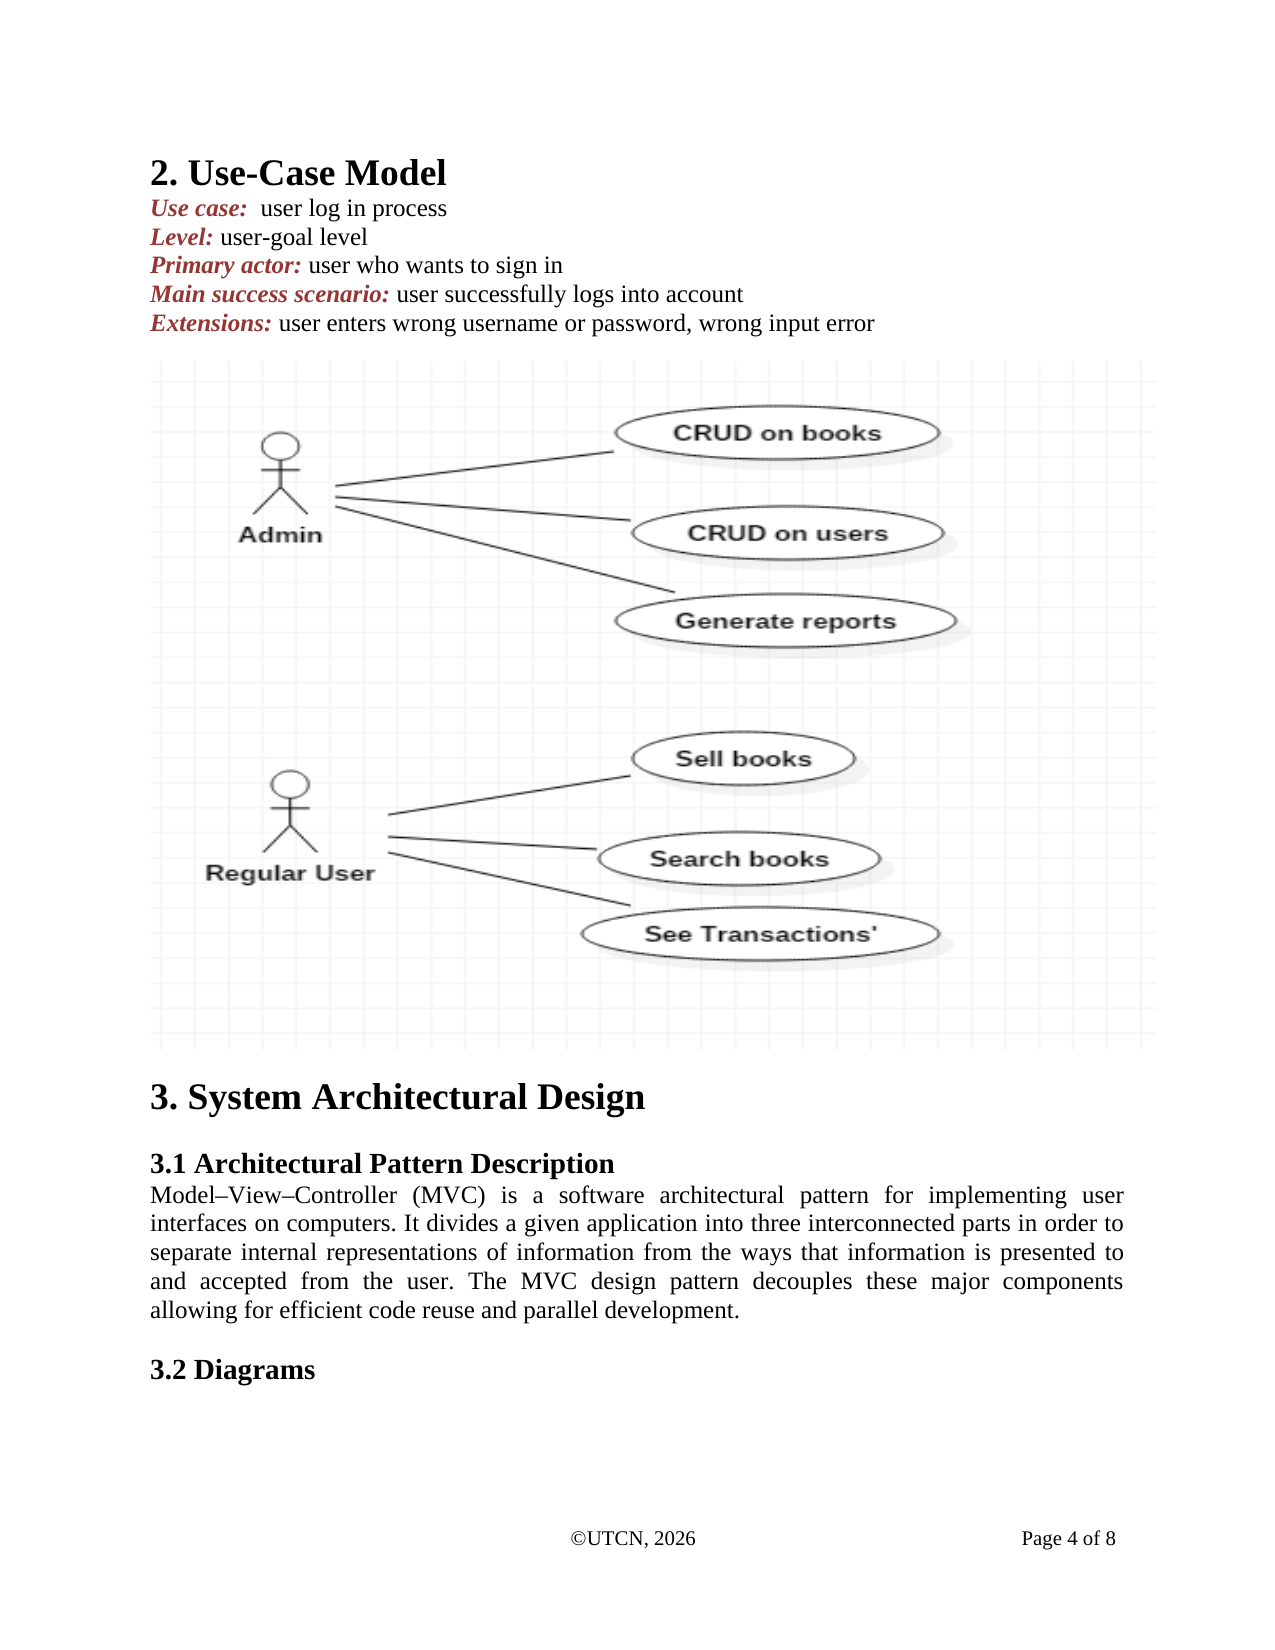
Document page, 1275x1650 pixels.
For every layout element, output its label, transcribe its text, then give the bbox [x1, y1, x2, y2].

text 3.2 Diagrams [150, 1352, 1125, 1386]
picture [150, 361, 1157, 1050]
title Extensions: user enters wrong username or password, wrong input error [150, 308, 1125, 337]
title Use case: user log in process [150, 193, 1125, 222]
text 3.1 Architectural Pattern Description [150, 1146, 1125, 1180]
text Model–View–Controller (MVC) is a software architectural pattern for implementing user interfaces on computers. It divides a given application into three interconnected parts in order to separate internal representations of information from the ways that information is presented to and accepted from the user. The MVC design pattern decouples these major components allowing for efficient code reuse and parallel development. [150, 1180, 1125, 1323]
title Primary actor: user who wants to sign in [150, 251, 1125, 279]
title Main success scenario: user successfully logs into account [150, 279, 1125, 308]
title 3. System Architectural Design [150, 1074, 1125, 1117]
title Level: user-goal level [150, 222, 1125, 251]
title 2. Use-Case Model [150, 150, 1125, 193]
